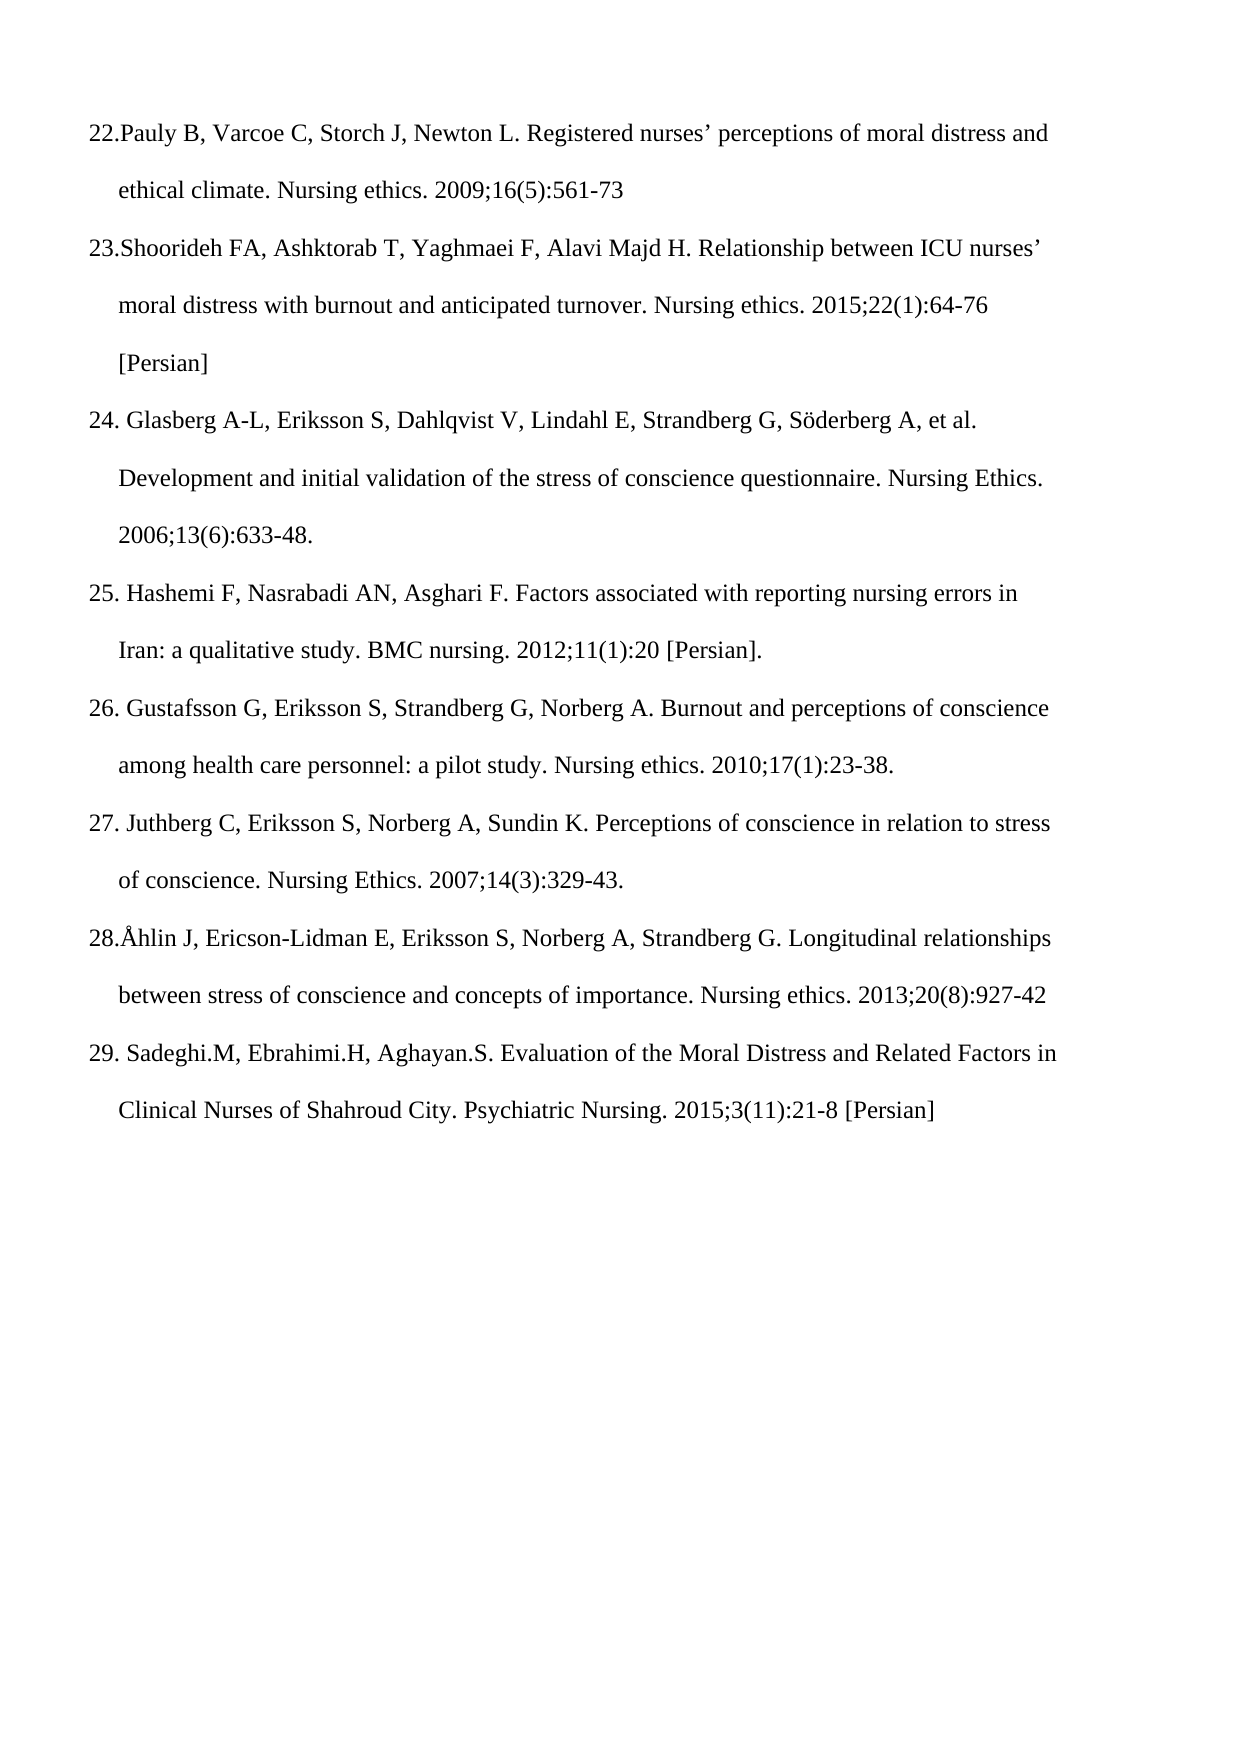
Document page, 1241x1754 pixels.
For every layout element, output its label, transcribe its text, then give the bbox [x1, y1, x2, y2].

text 26. Gustafsson G, Eriksson S, Strandberg G, Norberg A. Burnout and perceptions of conscience among health care personnel: a pilot study. Nursing ethics. 2010;17(1):23-38. [88, 693, 1063, 779]
text 25. Hashemi F, Nasrabadi AN, Asghari F. Factors associated with reporting nursing errors in Iran: a qualitative study. BMC nursing. 2012;11(1):20 [Persian]. [88, 578, 1063, 664]
text 29. Sadeghi.M, Ebrahimi.H, Aghayan.S. Evaluation of the Moral Distress and Related Factors in Clinical Nurses of Shahroud City. Psychiatric Nursing. 2015;3(11):21-8 [Persian] [88, 1038, 1063, 1124]
text 24. Glasberg A-L, Eriksson S, Dahlqvist V, Lindahl E, Strandberg G, Söderberg A, et al. Development and initial validation of the stress of conscience questionnaire. Nursing Ethics. 2006;13(6):633-48. [88, 406, 1063, 549]
text 22.Pauly B, Varcoe C, Storch J, Newton L. Registered nurses’ perceptions of moral distress and ethical climate. Nursing ethics. 2009;16(5):561-73 [88, 118, 1063, 204]
text 23.Shoorideh FA, Ashktorab T, Yaghmaei F, Alavi Majd H. Relationship between ICU nurses’ moral distress with burnout and anticipated turnover. Nursing ethics. 2015;22(1):64-76 [Persian] [88, 233, 1063, 377]
text 28.Åhlin J, Ericson-Lidman E, Eriksson S, Norberg A, Strandberg G. Longitudinal relationships between stress of conscience and concepts of importance. Nursing ethics. 2013;20(8):927-42 [88, 923, 1063, 1009]
text 27. Juthberg C, Eriksson S, Norberg A, Sundin K. Perceptions of conscience in relation to stress of conscience. Nursing Ethics. 2007;14(3):329-43. [88, 808, 1063, 894]
